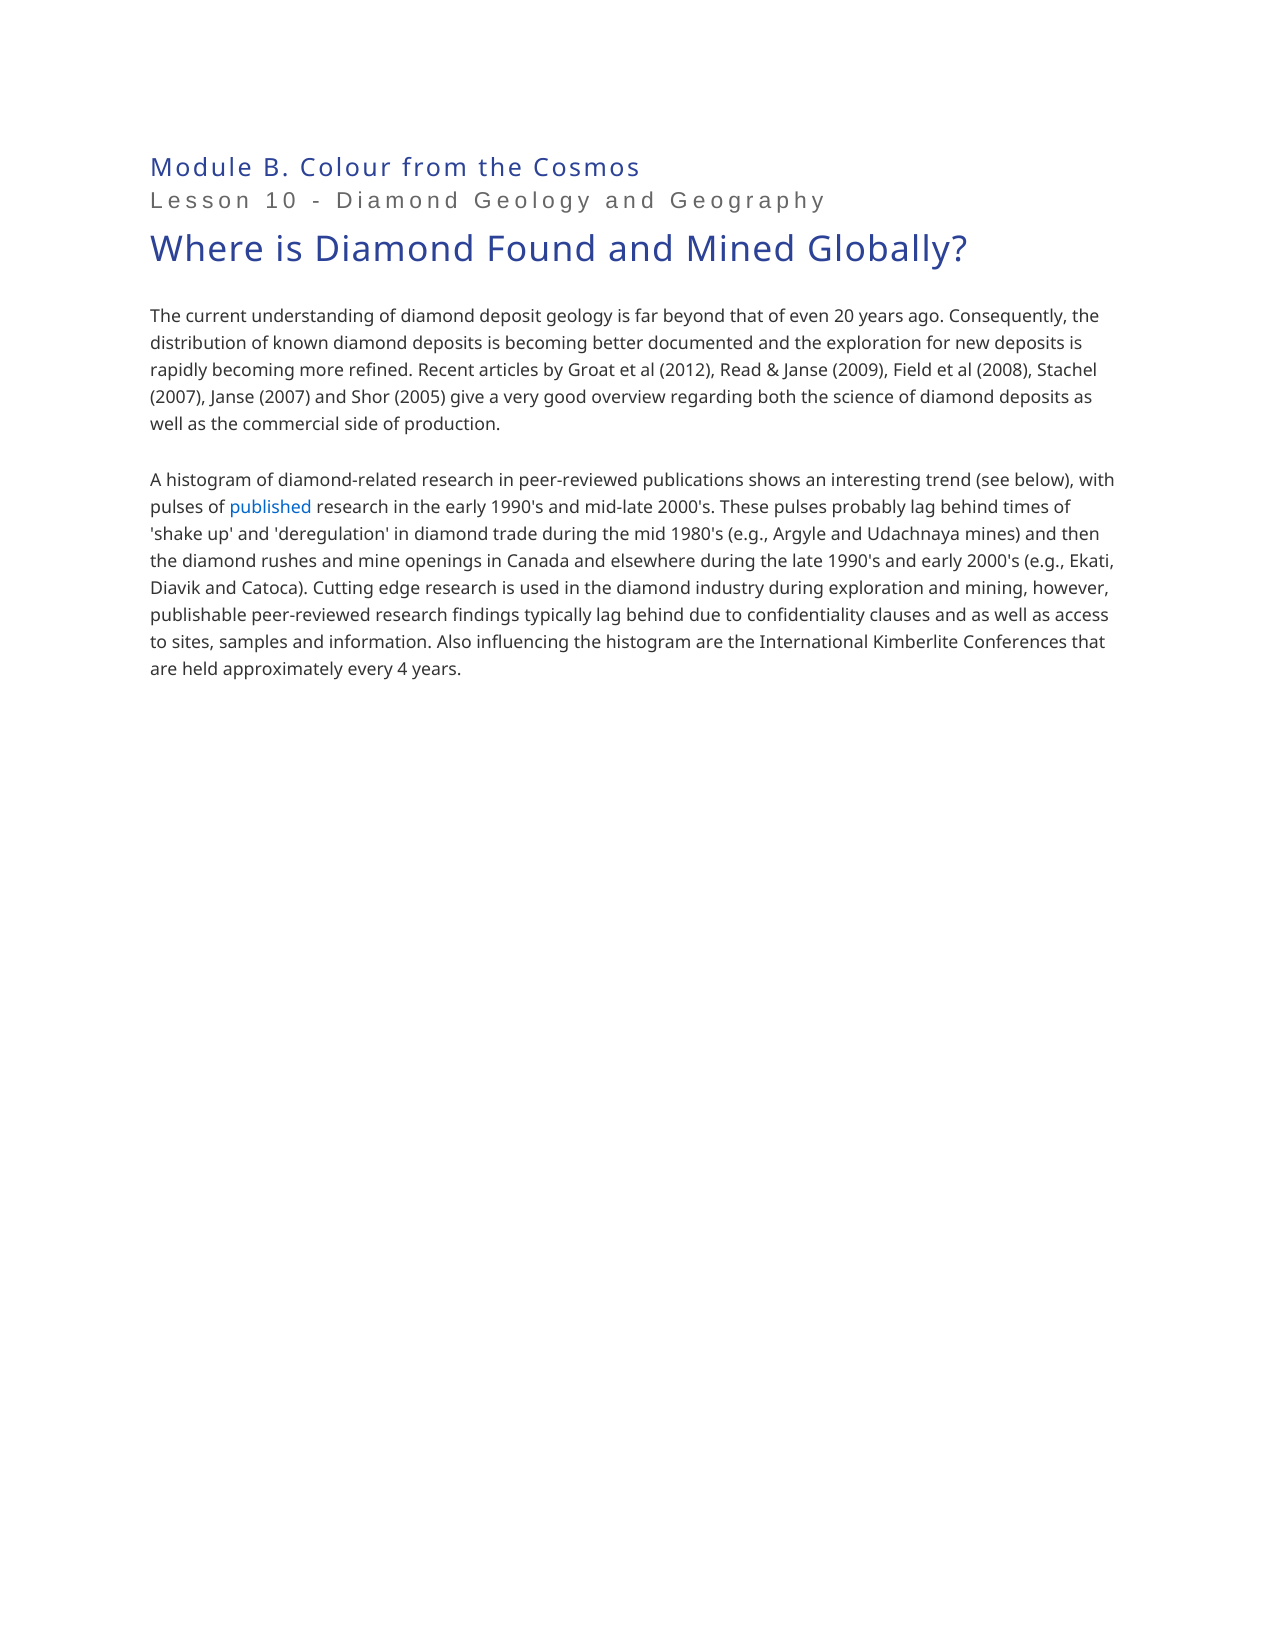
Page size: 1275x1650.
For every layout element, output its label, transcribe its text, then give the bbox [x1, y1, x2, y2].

text The current understanding of diamond deposit geology is far beyond that of even 20 years ago. Consequently, the distribution of known diamond deposits is becoming better documented and the exploration for new deposits is rapidly becoming more refined. Recent articles by Groat et al (2012), Read & Janse (2009), Field et al (2008), Stachel (2007), Janse (2007) and Shor (2005) give a very good overview regarding both the science of diamond deposits as well as the commercial side of production. [150, 301, 1125, 436]
text Module B. Colour from the Cosmos [150, 150, 1125, 184]
text Lesson 10 - Diamond Geology and Geography [150, 187, 1125, 213]
text A histogram of diamond-related research in peer-reviewed publications shows an interesting trend (see below), with pulses of published research in the early 1990's and mid-late 2000's. These pulses probably lag behind times of 'shake up' and 'deregulation' in diamond trade during the mid 1980's (e.g., Argyle and Udachnaya mines) and then the diamond rushes and mine openings in Canada and elsewhere during the late 1990's and early 2000's (e.g., Ekati, Diavik and Catoca). Cutting edge research is used in the diamond industry during exploration and mining, however, publishable peer-reviewed research findings typically lag behind due to confidentiality clauses and as well as access to sites, samples and information. Also influencing the histogram are the International Kimberlite Conferences that are held approximately every 4 years. [150, 465, 1125, 681]
text Where is Diamond Found and Mined Globally? [150, 223, 1125, 272]
